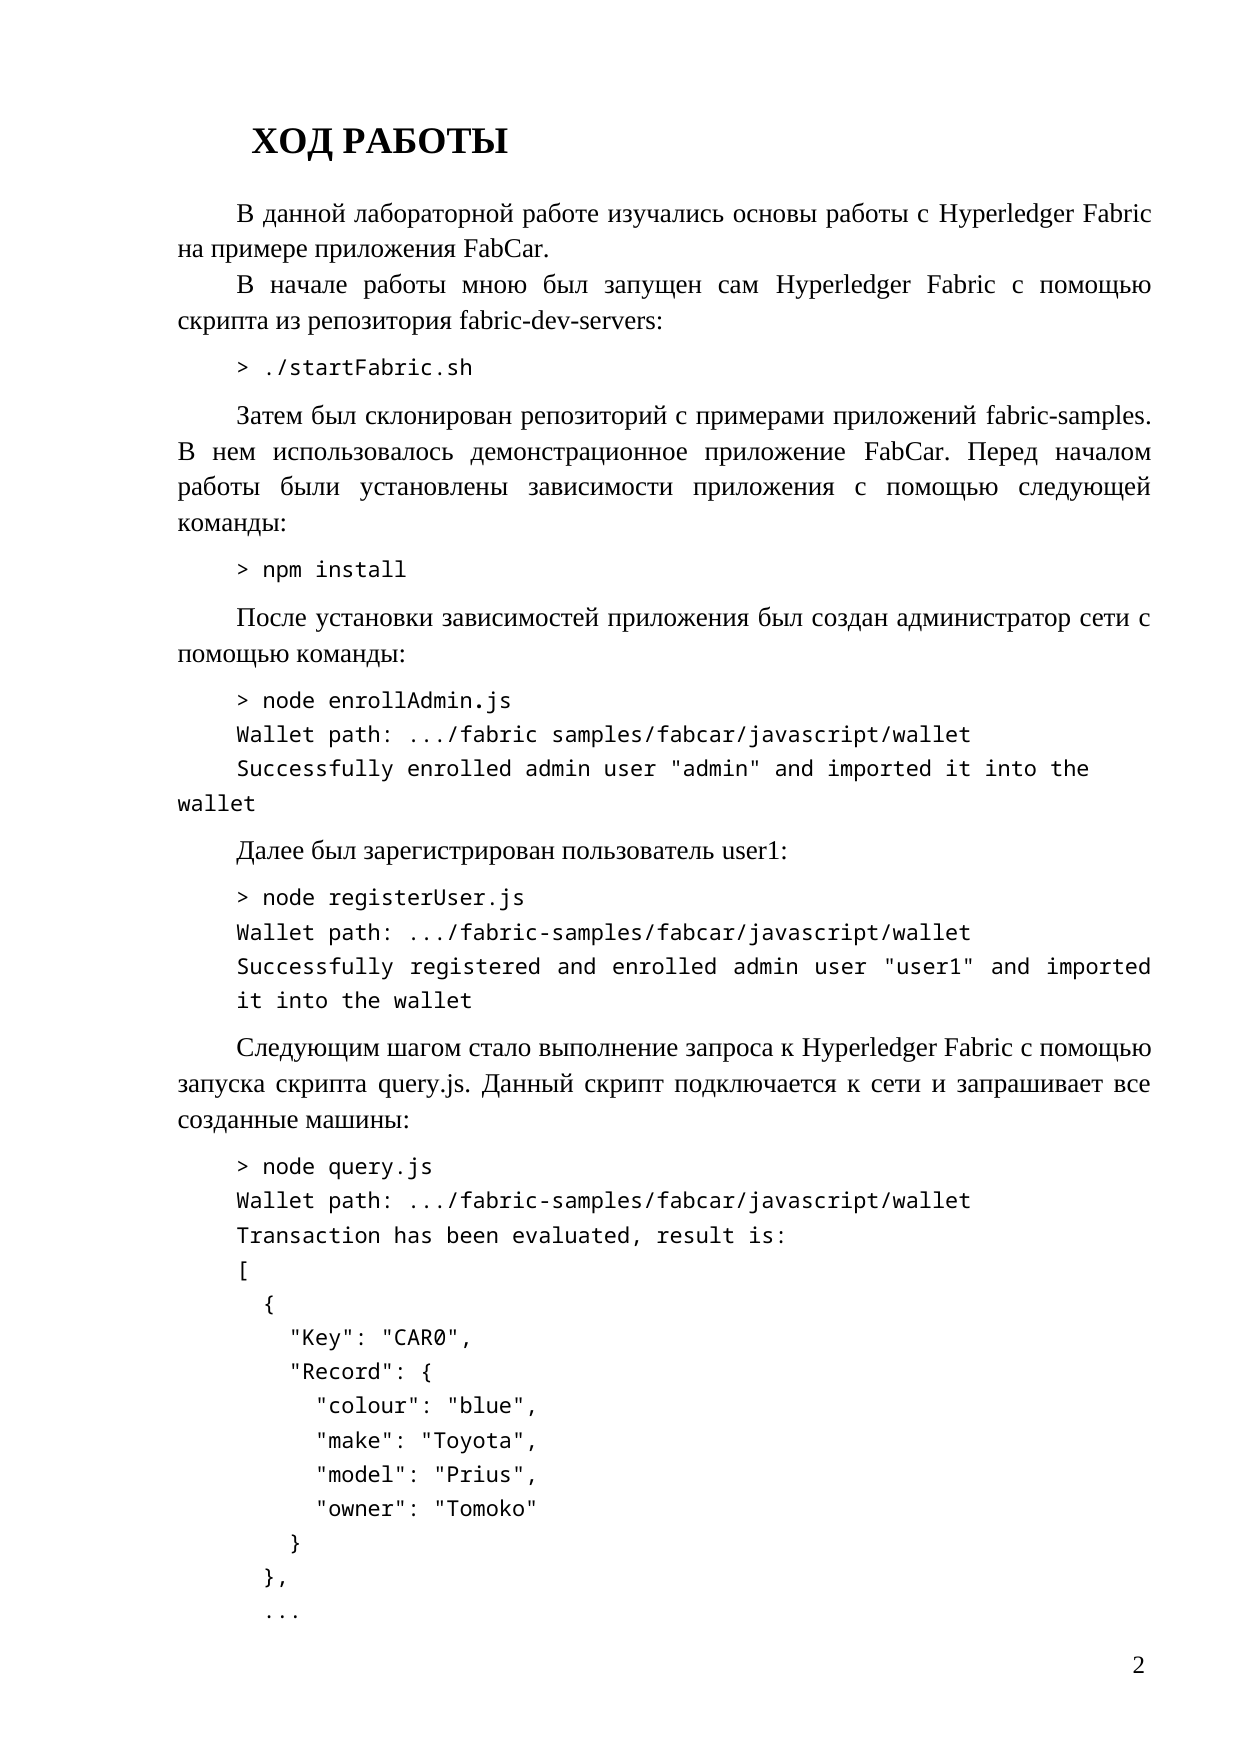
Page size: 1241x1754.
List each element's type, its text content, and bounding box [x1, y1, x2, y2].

text Wallet path: .../fabric-samples/fabcar/javascript/wallet [177, 917, 1152, 946]
text Далее был зарегистрирован пользователь user1: [177, 834, 1152, 865]
text > npm install [177, 554, 1152, 584]
text "Record": { [236, 1356, 1152, 1386]
text В начале работы мною был запущен сам Hyperledger Fabric с помощью скрипта из репозитория fabric-dev-servers: [177, 268, 1152, 335]
subtitle ХОД РАБОТЫ [177, 118, 1152, 161]
text } [236, 1527, 1152, 1557]
text > node registerUser.js [177, 882, 1152, 912]
text > ./startFabric.sh [177, 352, 1152, 382]
text "make": "Toyota", [236, 1424, 1152, 1454]
text Transaction has been evaluated, result is: [236, 1219, 1152, 1249]
text "Key": "CAR0", [236, 1322, 1152, 1352]
text > node enrollAdmin.js [177, 685, 1152, 715]
text { [236, 1288, 1152, 1318]
text Successfully registered and enrolled admin user "user1" and imported it into the wallet [236, 951, 1152, 1015]
text "owner": "Tomoko" [236, 1493, 1152, 1523]
text В данной лабораторной работе изучались основы работы с Hyperledger Fabric на примере приложения FabCar. [177, 197, 1152, 264]
text [ [236, 1254, 1152, 1283]
text "model": "Prius", [236, 1459, 1152, 1488]
text Следующим шагом стало выполнение запроса к Hyperledger Fabric с помощью запуска скрипта query.js. Данный скрипт подключается к сети и запрашивает все созданные машины: [177, 1032, 1152, 1134]
text }, [236, 1561, 1152, 1591]
text Wallet path: .../fabric-samples/fabcar/javascript/wallet [236, 1185, 1152, 1215]
text "colour": "blue", [236, 1390, 1152, 1420]
text > node query.js [236, 1151, 1152, 1181]
text Successfully enrolled admin user "admin" and imported it into the wallet [177, 753, 1152, 817]
text ... [236, 1595, 1152, 1625]
text После установки зависимостей приложения был создан администратор сети с помощью команды: [177, 601, 1152, 668]
text Wallet path: .../fabric samples/fabcar/javascript/wallet [177, 719, 1152, 749]
text Затем был склонирован репозиторий с примерами приложений fabric-samples. В нем использовалось демонстрационное приложение FabCar. Перед началом работы были установлены зависимости приложения с помощью следующей команды: [177, 399, 1152, 537]
